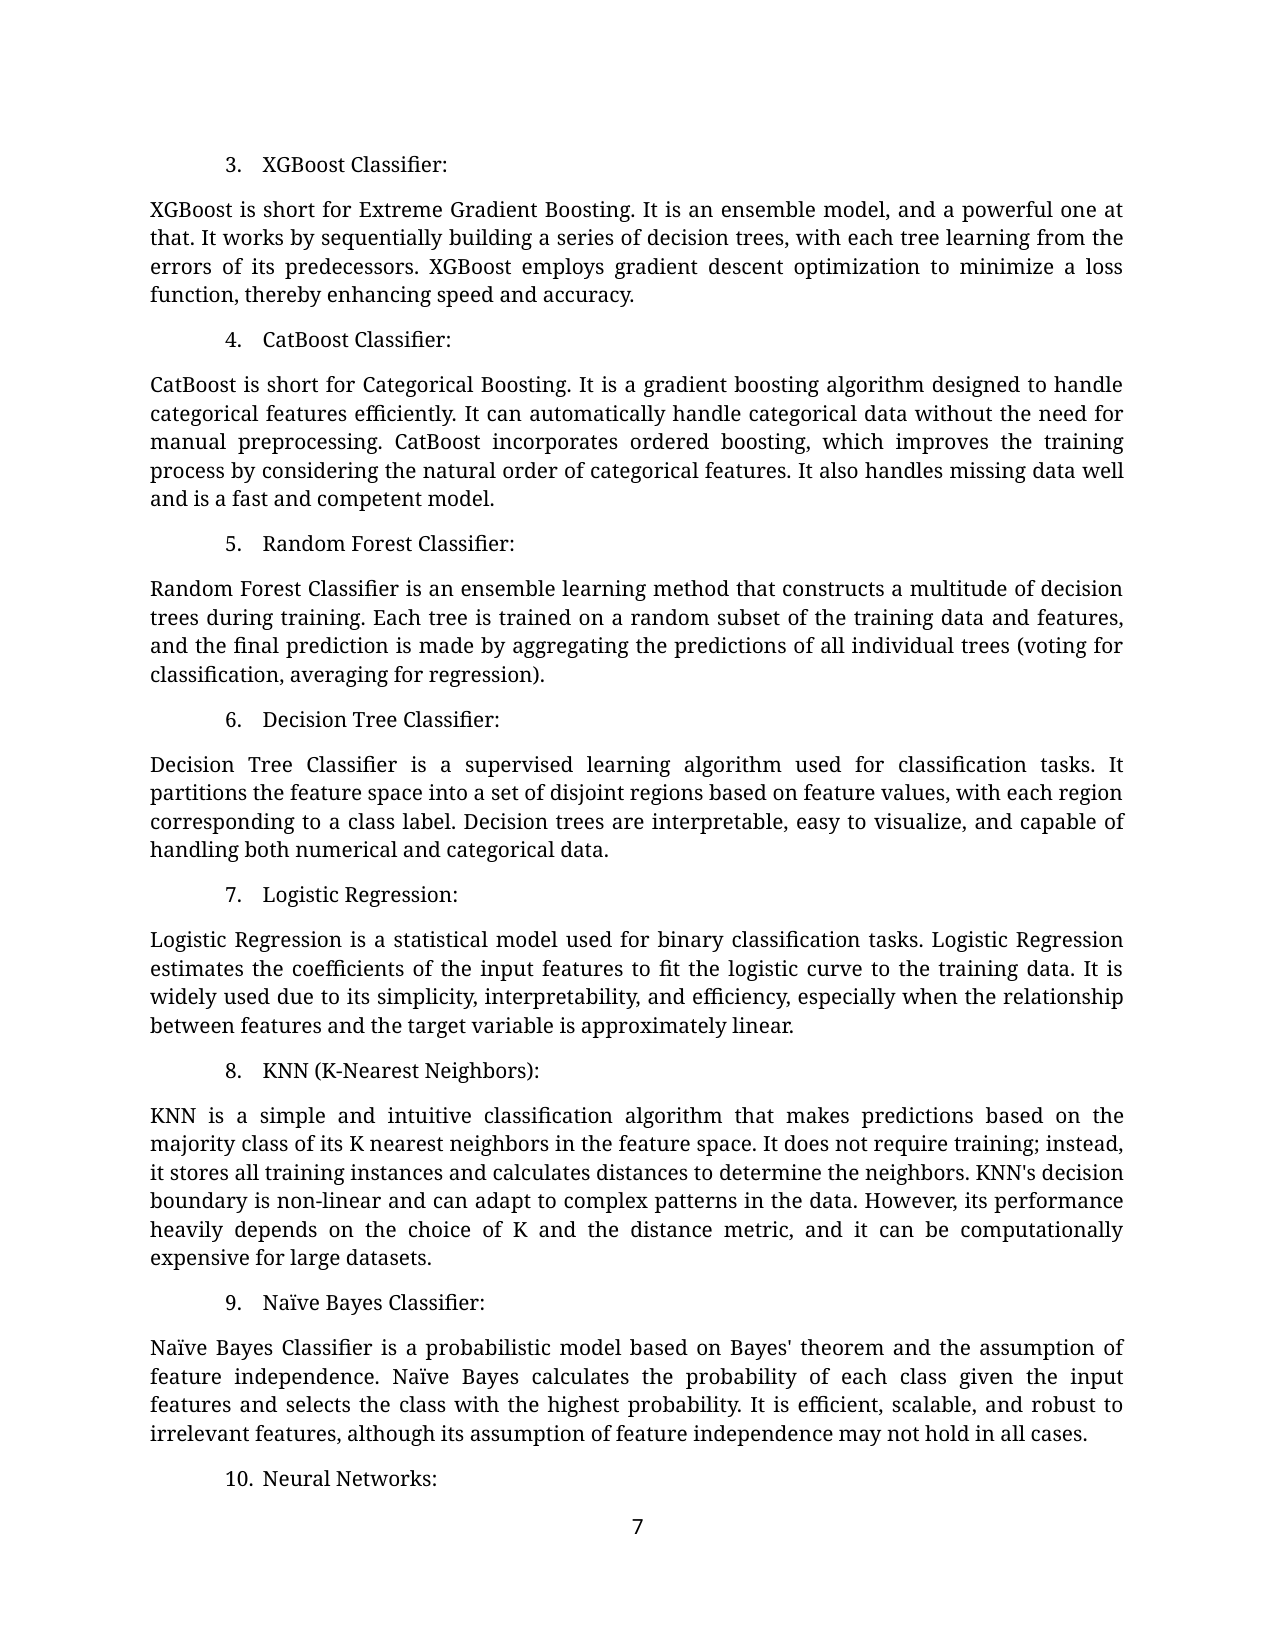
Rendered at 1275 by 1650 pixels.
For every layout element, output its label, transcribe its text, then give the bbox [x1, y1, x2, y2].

list Neural Networks: [225, 1464, 1125, 1492]
text Decision Tree Classifier is a supervised learning algorithm used for classification tasks. It partitions the feature space into a set of disjoint regions based on feature values, with each region corresponding to a class label. Decision trees are interpretable, easy to visualize, and capable of handling both numerical and categorical data. [150, 750, 1125, 864]
list Naïve Bayes Classifier: [225, 1288, 1125, 1317]
text Naïve Bayes Classifier is a probabilistic model based on Bayes' theorem and the assumption of feature independence. Naïve Bayes calculates the probability of each class given the input features and selects the class with the highest probability. It is efficient, scalable, and robust to irrelevant features, although its assumption of feature independence may not hold in all cases. [150, 1333, 1125, 1447]
list Random Forest Classifier: [225, 529, 1125, 558]
list XGBoost Classifier: [225, 150, 1125, 178]
text CatBoost is short for Categorical Boosting. It is a gradient boosting algorithm designed to handle categorical features efficiently. It can automatically handle categorical data without the need for manual preprocessing. CatBoost incorporates ordered boosting, which improves the training process by considering the natural order of categorical features. It also handles missing data well and is a fast and competent model. [150, 371, 1125, 513]
list CatBoost Classifier: [225, 326, 1125, 354]
text Logistic Regression is a statistical model used for binary classification tasks. Logistic Regression estimates the coefficients of the input features to fit the logistic curve to the training data. It is widely used due to its simplicity, interpretability, and efficiency, especially when the relationship between features and the target variable is approximately linear. [150, 926, 1125, 1039]
list Decision Tree Classifier: [225, 705, 1125, 733]
text Random Forest Classifier is an ensemble learning method that constructs a multitude of decision trees during training. Each tree is trained on a random subset of the training data and features, and the final prediction is made by aggregating the predictions of all individual trees (voting for classification, averaging for regression). [150, 574, 1125, 688]
list Logistic Regression: [225, 881, 1125, 909]
text KNN is a simple and intuitive classification algorithm that makes predictions based on the majority class of its K nearest neighbors in the feature space. It does not require training; instead, it stores all training instances and calculates distances to determine the neighbors. KNN's decision boundary is non-linear and can adapt to complex patterns in the data. However, its performance heavily depends on the choice of K and the distance metric, and it can be computationally expensive for large datasets. [150, 1101, 1125, 1272]
text XGBoost is short for Extreme Gradient Boosting. It is an ensemble model, and a powerful one at that. It works by sequentially building a series of decision trees, with each tree learning from the errors of its predecessors. XGBoost employs gradient descent optimization to minimize a loss function, thereby enhancing speed and accuracy. [150, 195, 1125, 309]
list KNN (K-Nearest Neighbors): [225, 1056, 1125, 1084]
